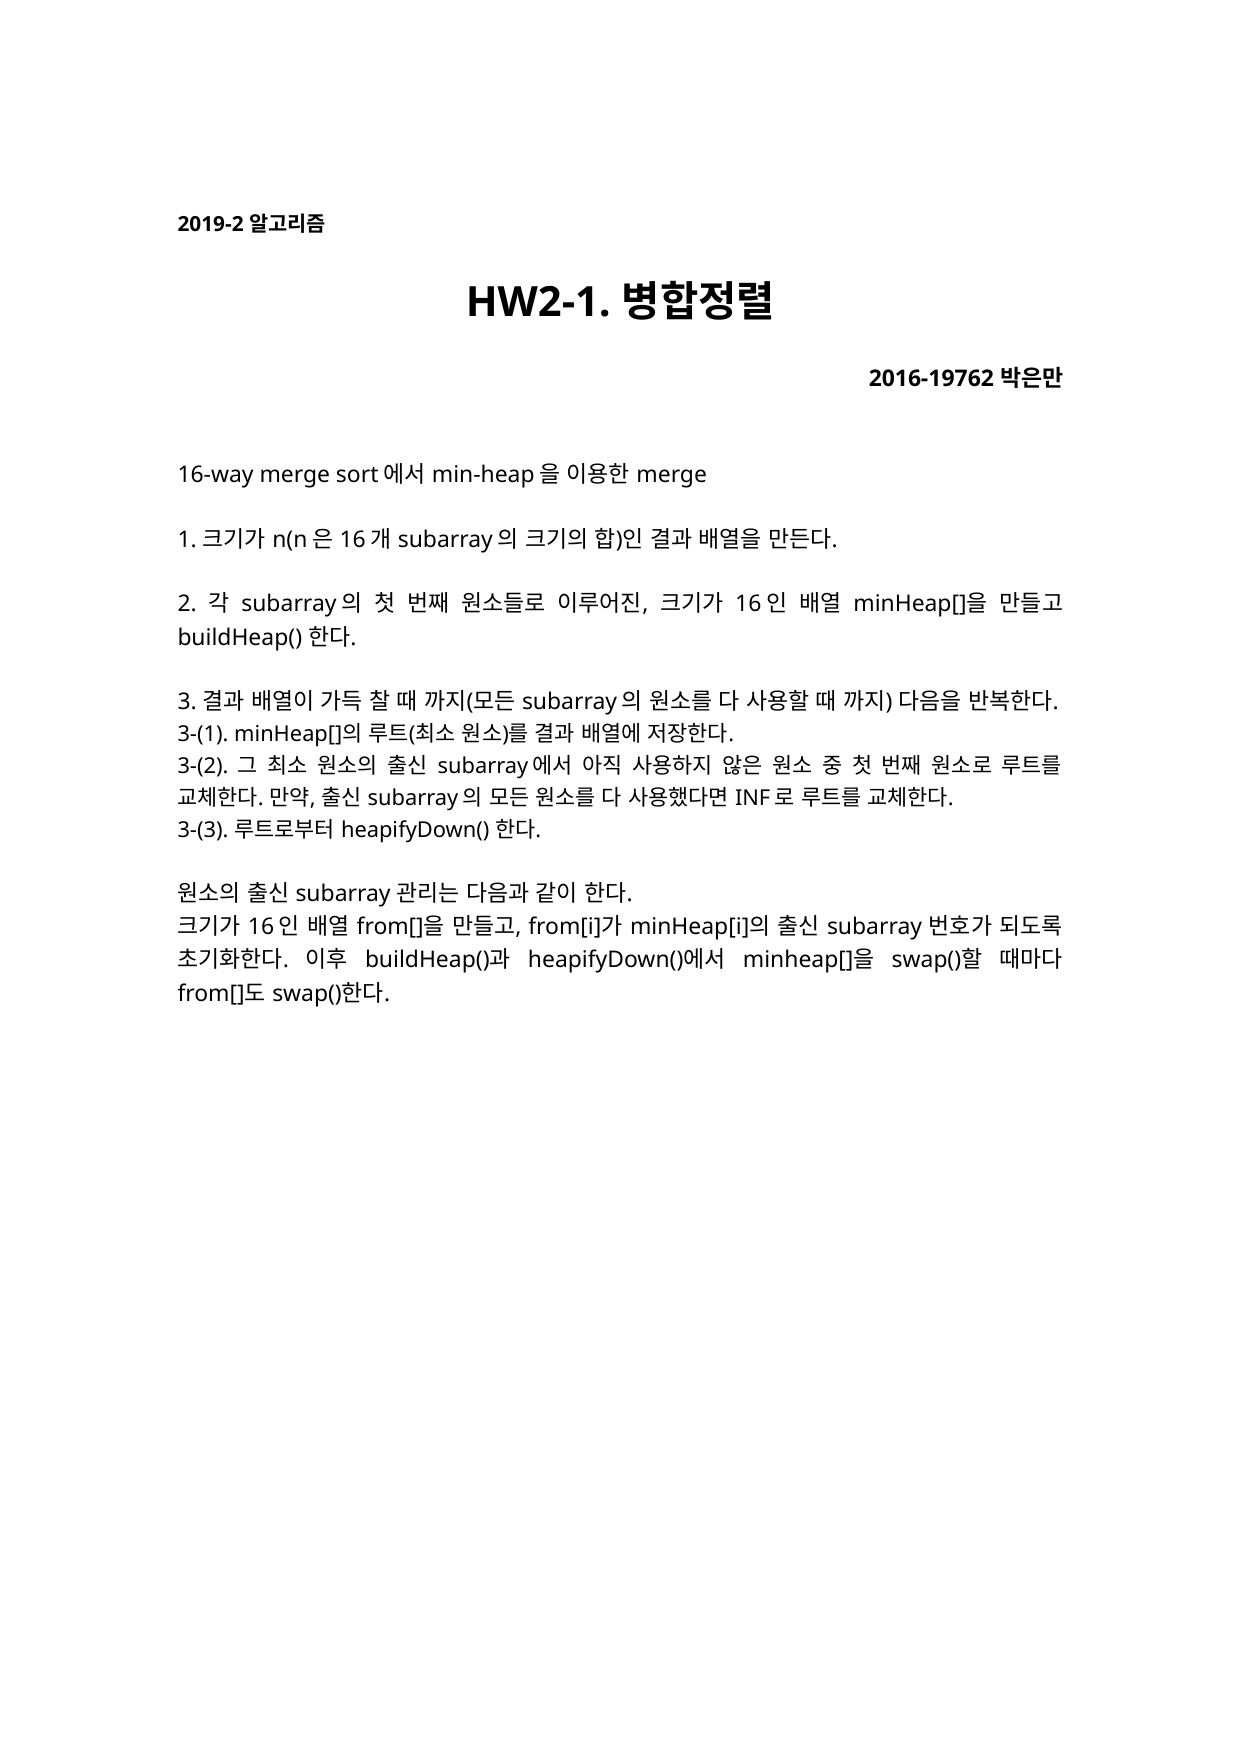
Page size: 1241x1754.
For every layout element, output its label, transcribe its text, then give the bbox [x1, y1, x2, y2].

text 2016-19762 박은만 [177, 360, 1063, 393]
text 16-way merge sort에서 min-heap을 이용한 merge [177, 456, 1063, 489]
text 3-(3). 루트로부터 heapifyDown() 한다. [177, 812, 1063, 843]
text 2. 각 subarray의 첫 번째 원소들로 이루어진, 크기가 16인 배열 minHeap[]을 만들고 buildHeap() 한다. [177, 585, 1063, 652]
text 3-(2). 그 최소 원소의 출신 subarray에서 아직 사용하지 않은 원소 중 첫 번째 원소로 루트를 교체한다. 만약, 출신 subarray의 모든 원소를 다 사용했다면 INF로 루트를 교체한다. [177, 748, 1063, 812]
text 3-(1). minHeap[]의 루트(최소 원소)를 결과 배열에 저장한다. [177, 716, 1063, 748]
text 원소의 출신 subarray 관리는 다음과 같이 한다. [177, 875, 1063, 908]
text HW2-1. 병합정렬 [177, 268, 1063, 329]
text 1. 크기가 n(n은 16개 subarray의 크기의 합)인 결과 배열을 만든다. [177, 521, 1063, 554]
text 3. 결과 배열이 가득 찰 때 까지(모든 subarray의 원소를 다 사용할 때 까지) 다음을 반복한다. [177, 683, 1063, 716]
text 2019-2 알고리즘 [177, 207, 1063, 237]
text 크기가 16인 배열 from[]을 만들고, from[i]가 minHeap[i]의 출신 subarray 번호가 되도록 초기화한다. 이후 buildHeap()과 heapifyDown()에서 minheap[]을 swap()할 때마다 from[]도 swap()한다. [177, 908, 1063, 1008]
